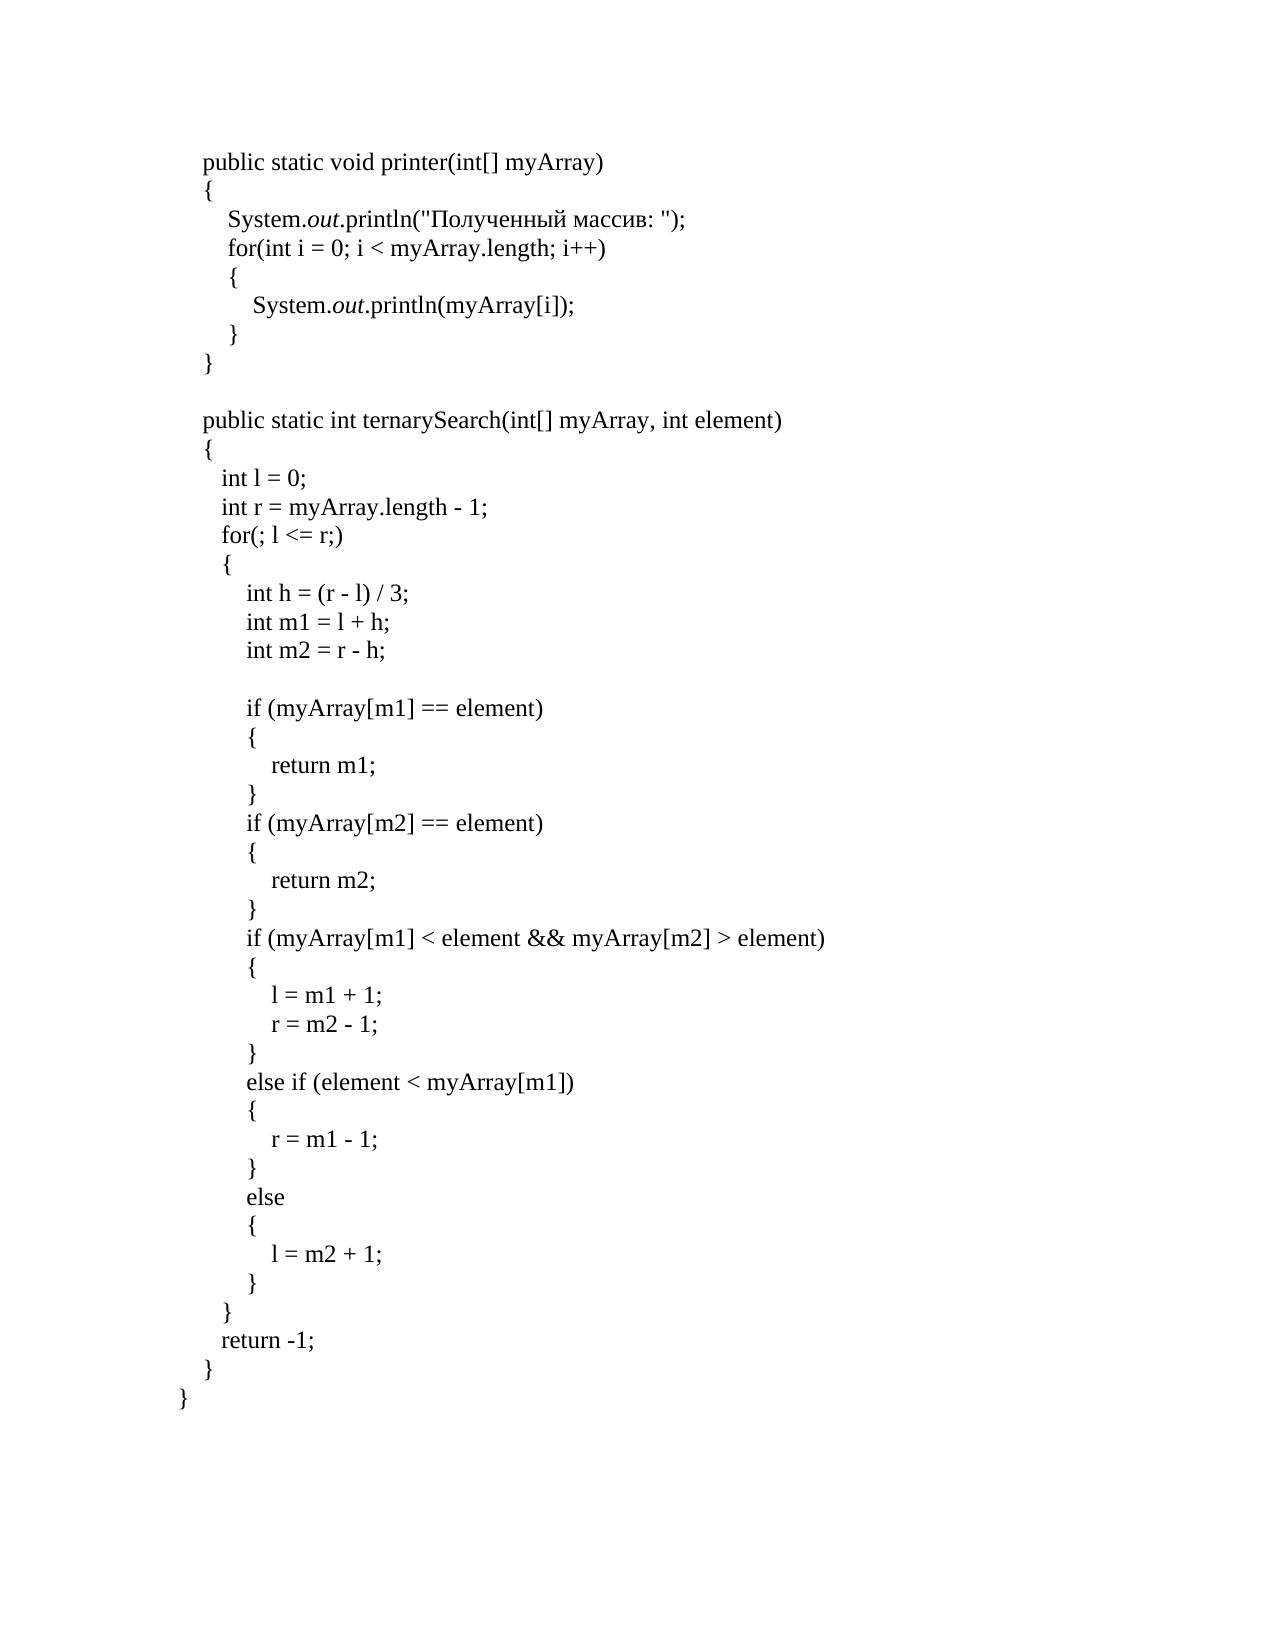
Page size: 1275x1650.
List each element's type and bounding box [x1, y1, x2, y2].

text [177, 118, 1186, 1412]
